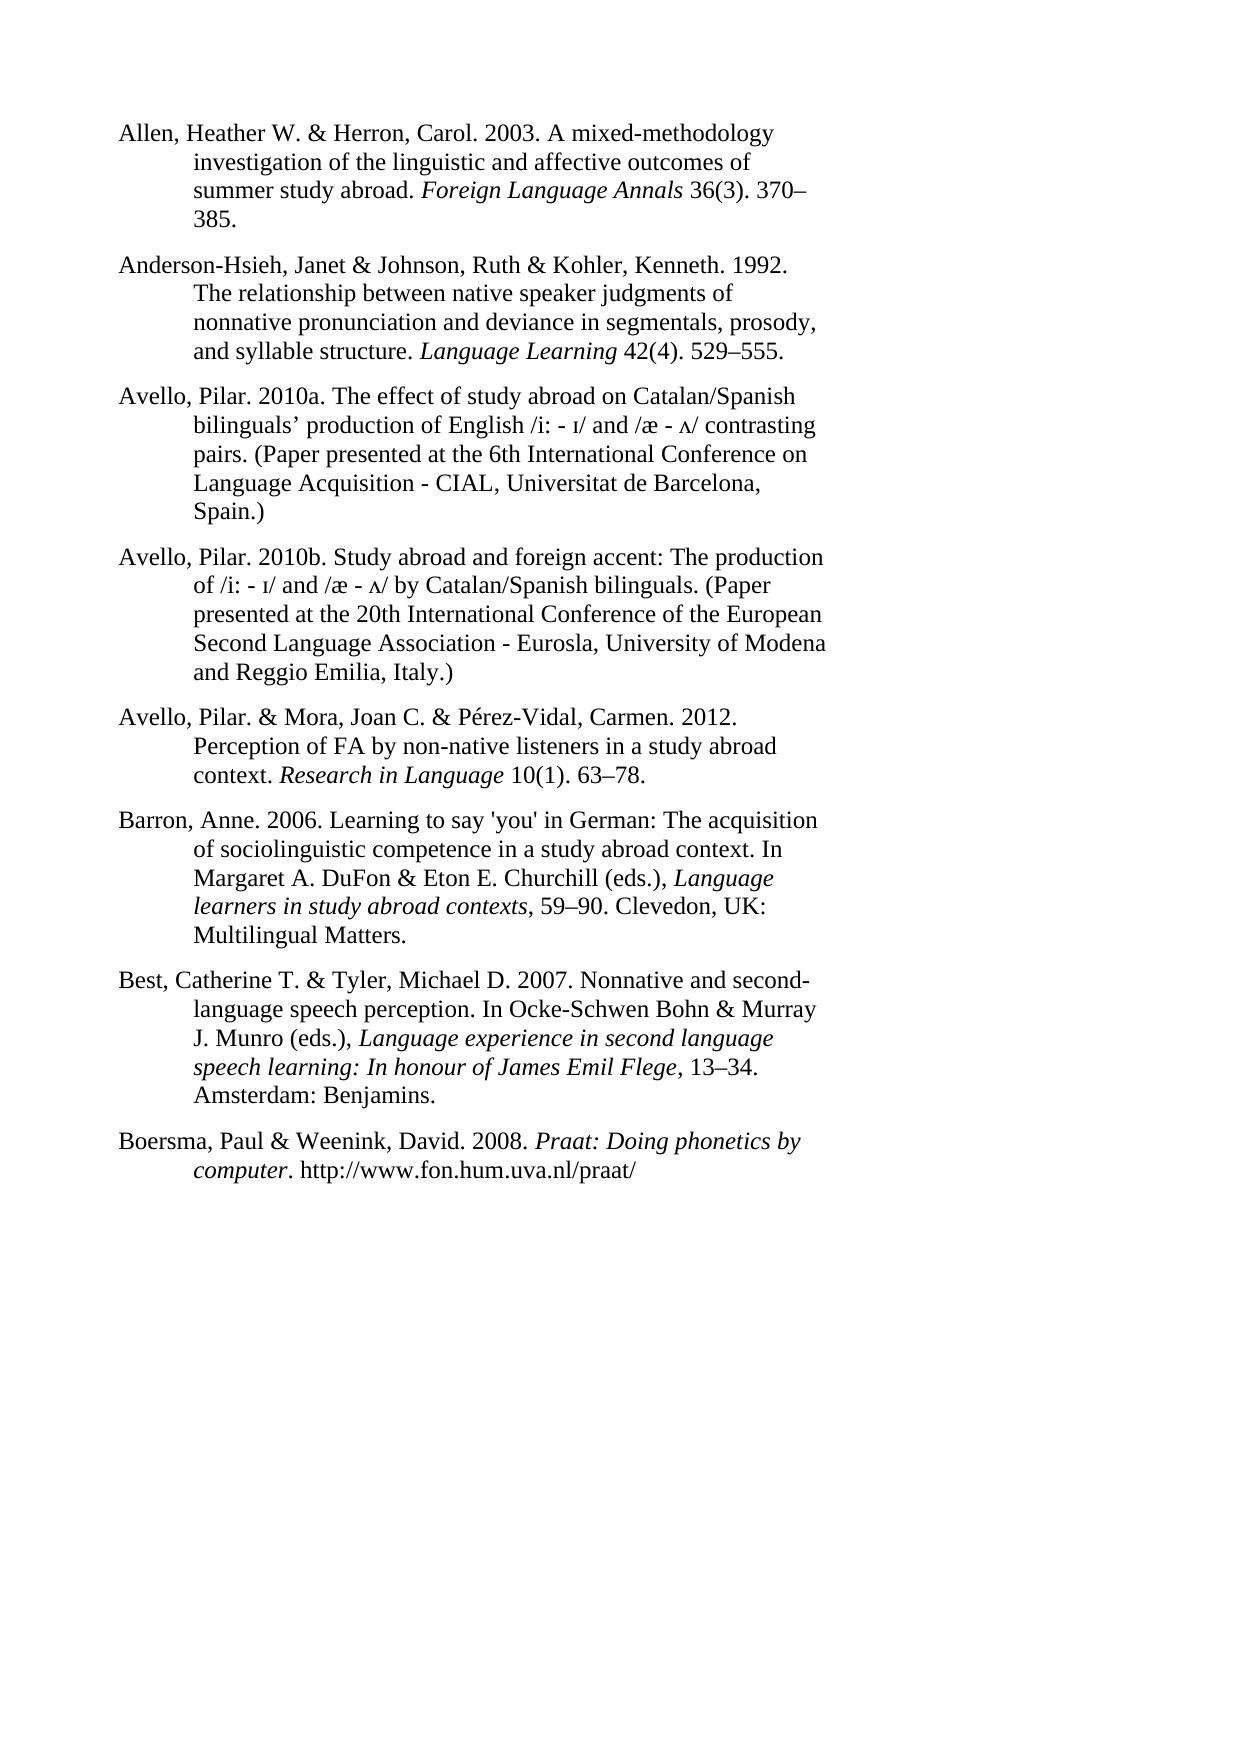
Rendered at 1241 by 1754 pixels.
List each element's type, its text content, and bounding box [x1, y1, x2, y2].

text Anderson-Hsieh, Janet & Johnson, Ruth & Kohler, Kenneth. 1992. The relationship between native speaker judgments of nonnative pronunciation and deviance in segmentals, prosody, and syllable structure. Language Learning 42(4). 529–555. [118, 250, 827, 365]
text Allen, Heather W. & Herron, Carol. 2003. A mixed-methodology investigation of the linguistic and affective outcomes of summer study abroad. Foreign Language Annals 36(3). 370–385. [118, 118, 827, 233]
text Avello, Pilar. & Mora, Joan C. & Pérez-Vidal, Carmen. 2012. Perception of FA by non-native listeners in a study abroad context. Research in Language 10(1). 63–78. [118, 702, 827, 788]
text Best, Catherine T. & Tyler, Michael D. 2007. Nonnative and second-language speech perception. In Ocke-Schwen Bohn & Murray J. Munro (eds.), Language experience in second language speech learning: In honour of James Emil Flege, 13–34. Amsterdam: Benjamins. [118, 966, 827, 1109]
text Boersma, Paul & Weenink, David. 2008. Praat: Doing phonetics by computer. http://www.fon.hum.uva.nl/praat/ [118, 1126, 827, 1183]
text Avello, Pilar. 2010b. Study abroad and foreign accent: The production of /i: - ɪ/ and /æ - ʌ/ by Catalan/Spanish bilinguals. (Paper presented at the 20th International Conference of the European Second Language Association - Eurosla, University of Modena and Reggio Emilia, Italy.) [118, 542, 827, 686]
text Avello, Pilar. 2010a. The effect of study abroad on Catalan/Spanish bilinguals’ production of English /i: - ɪ/ and /æ - ʌ/ contrasting pairs. (Paper presented at the 6th International Conference on Language Acquisition - CIAL, Universitat de Barcelona, Spain.) [118, 381, 827, 525]
text Barron, Anne. 2006. Learning to say 'you' in German: The acquisition of sociolinguistic competence in a study abroad context. In Margaret A. DuFon & Eton E. Churchill (eds.), Language learners in study abroad contexts, 59–90. Clevedon, UK: Multilingual Matters. [118, 805, 827, 949]
